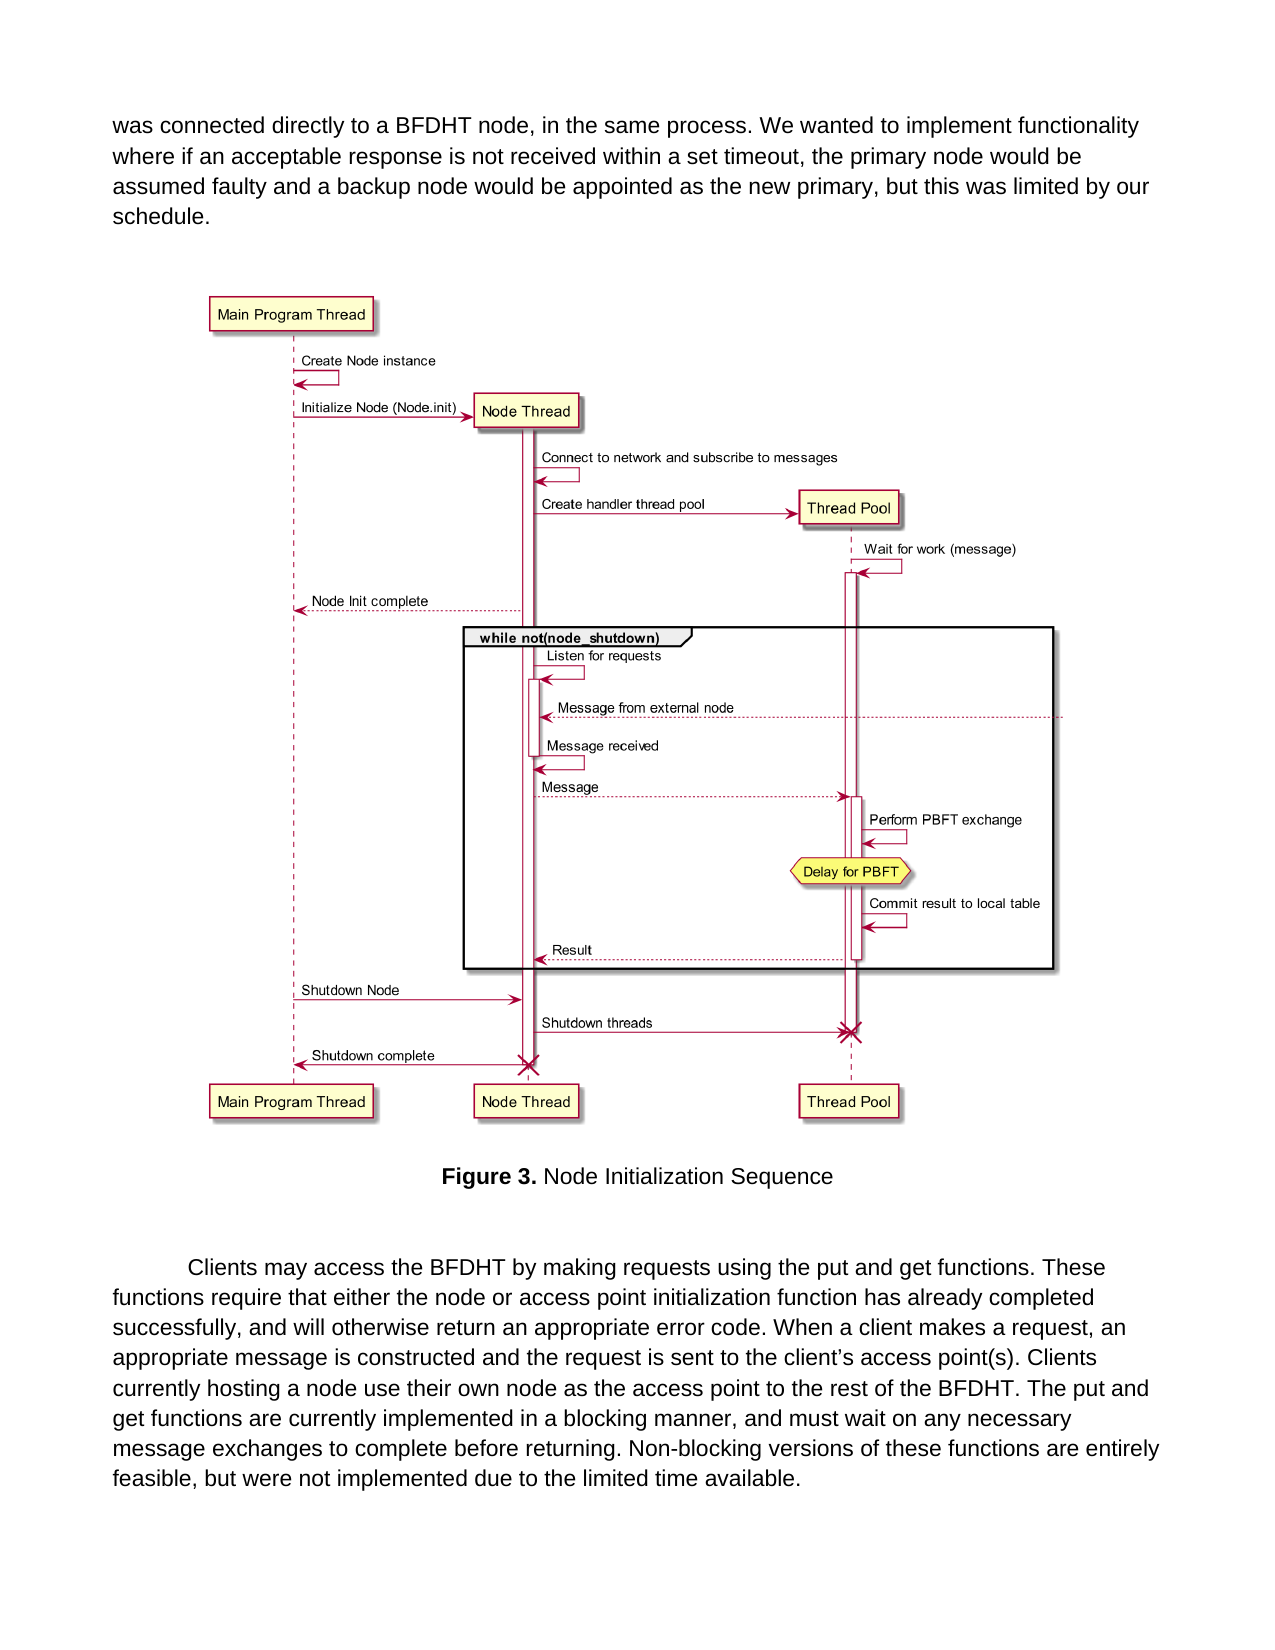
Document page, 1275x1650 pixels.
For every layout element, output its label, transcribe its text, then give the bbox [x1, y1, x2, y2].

text Figure 3. Node Initialization Sequence [112, 1163, 1162, 1189]
text Clients may access the BFDHT by making requests using the put and get functions. These functions require that either the node or access point initialization function has already completed successfully, and will otherwise return an appropriate error code. When a client makes a request, an appropriate message is constructed and the request is sent to the client’s access point(s). Clients currently hosting a node use their own node as the access point to the rest of the BFDHT. The put and get functions are currently implemented in a blocking manner, and must wait on any necessary message exchanges to complete before returning. Non-blocking versions of these functions are entirely feasible, but were not implemented due to the limited time available. [112, 1254, 1162, 1491]
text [112, 112, 1162, 229]
picture [201, 293, 1074, 1129]
